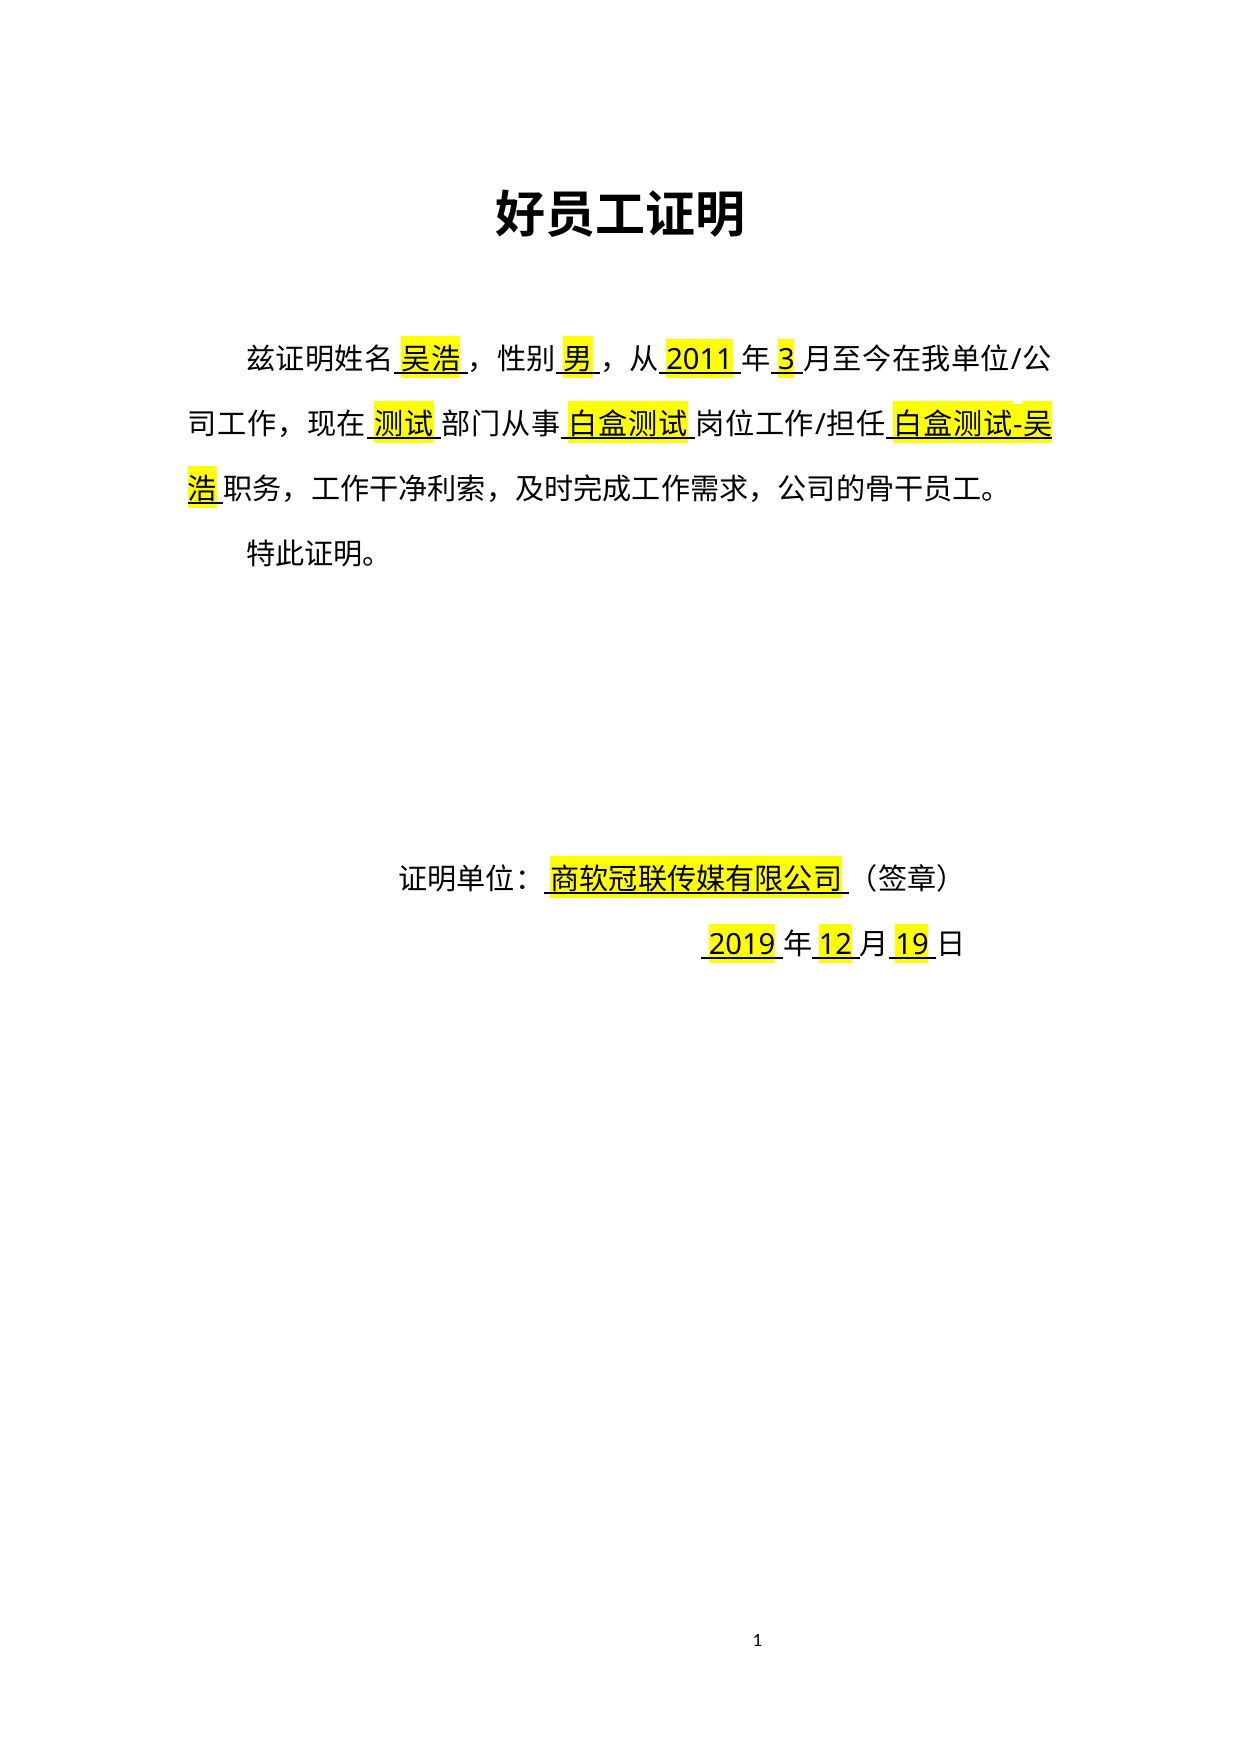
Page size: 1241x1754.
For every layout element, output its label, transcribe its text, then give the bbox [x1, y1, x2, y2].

text 2019 年 12 月 19 日 [187, 909, 965, 974]
text 特此证明。 [187, 519, 1053, 584]
text 好员工证明 [187, 162, 1053, 259]
text 兹证明姓名 吴浩 ，性别 男 ，从 2011 年 3 月至今在我单位/公司工作，现在 测试 部门从事 白盒测试 岗位工作/担任 白盒测试-吴浩 职务，工作干净利索，及时完成工作需求，公司的骨干员工。 [187, 324, 1053, 519]
text 证明单位： 商软冠联传媒有限公司 （签章） [187, 844, 965, 909]
